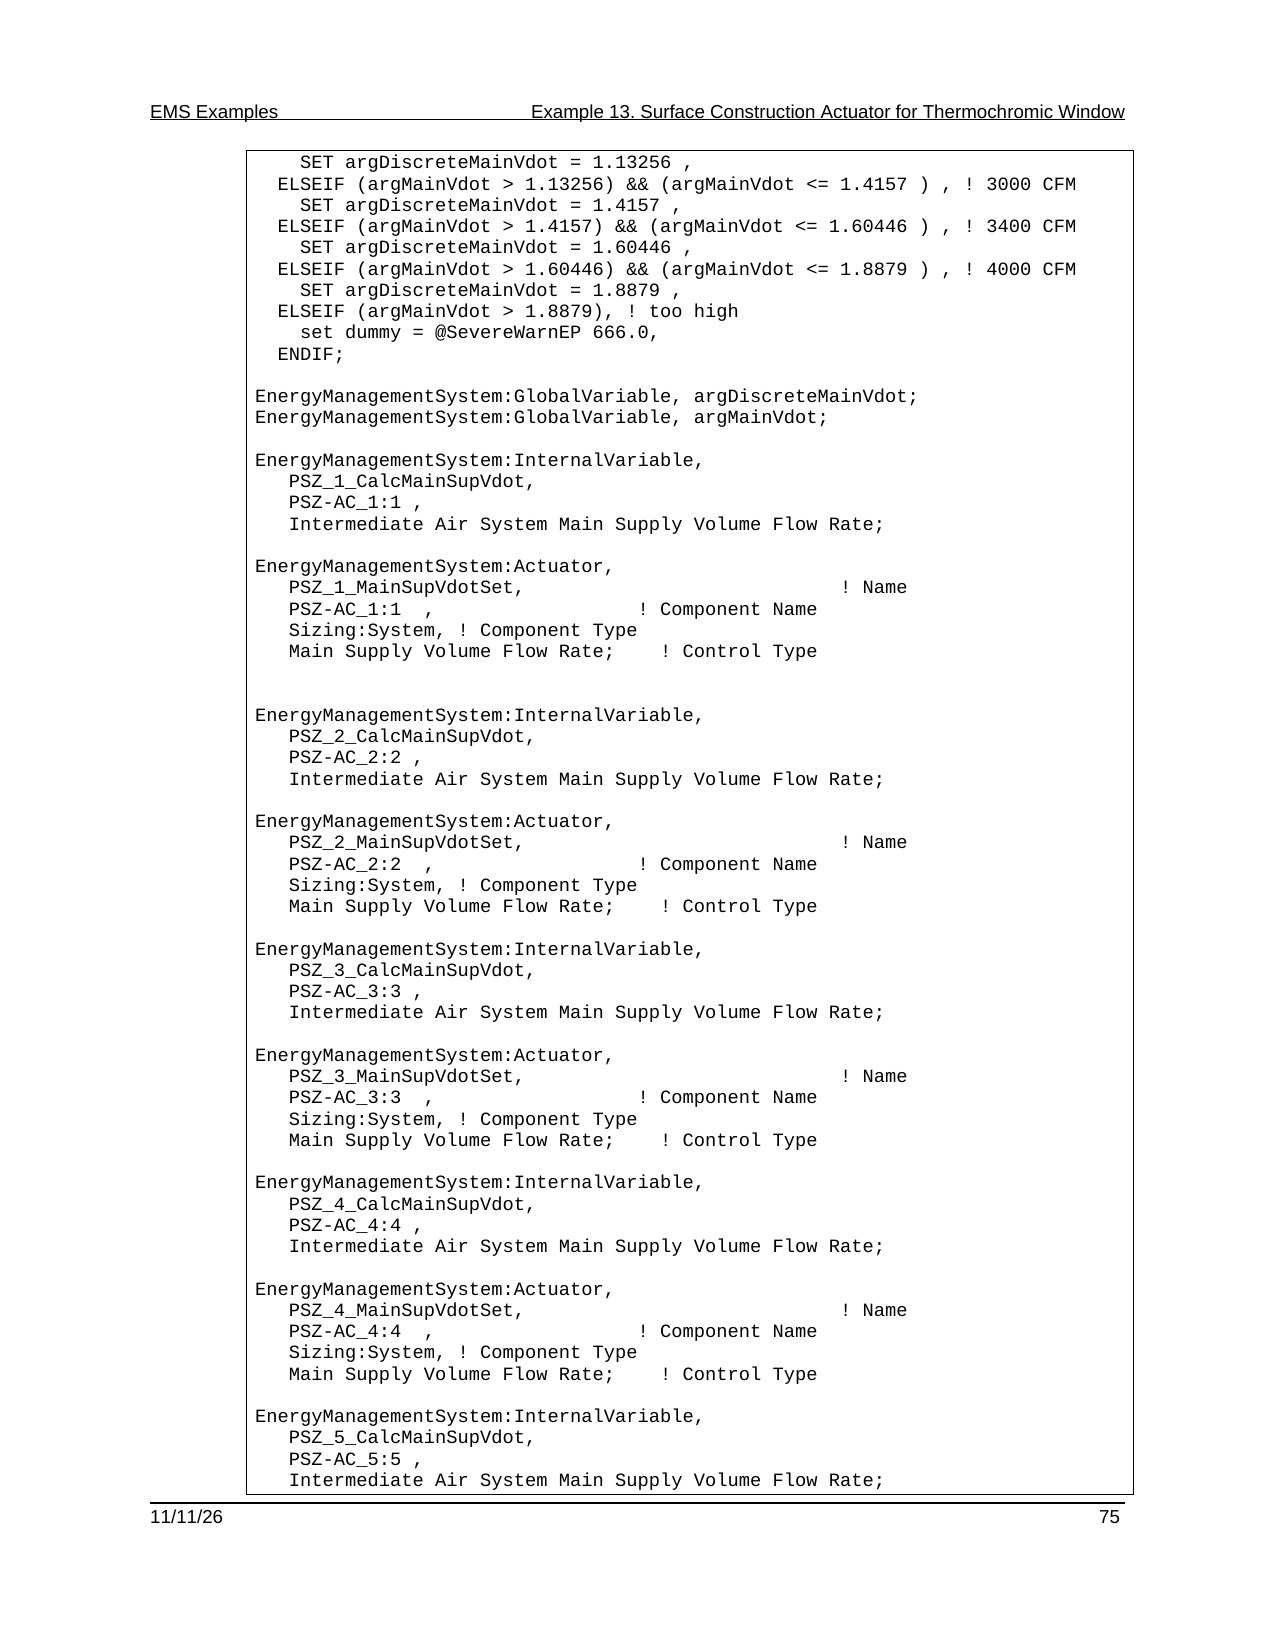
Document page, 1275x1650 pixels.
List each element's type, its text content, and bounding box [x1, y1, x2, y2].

text PSZ-AC_4:4 , [247, 1212, 1133, 1234]
text EnergyManagementSystem:Actuator, [247, 554, 1133, 575]
text Main Supply Volume Flow Rate; ! Control Type [247, 639, 1133, 663]
text EnergyManagementSystem:InternalVariable, [247, 1170, 1133, 1191]
text set dummy = @SevereWarnEP 666.0, [247, 320, 1133, 341]
text PSZ-AC_1:1 , [247, 490, 1133, 511]
text PSZ_4_MainSupVdotSet, ! Name [247, 1297, 1133, 1319]
text PSZ_2_MainSupVdotSet, ! Name [247, 830, 1133, 851]
text EnergyManagementSystem:InternalVariable, [247, 936, 1133, 957]
text PSZ-AC_5:5 , [247, 1446, 1133, 1467]
text PSZ-AC_3:3 , [247, 979, 1133, 1000]
text Sizing:System, ! Component Type [247, 1106, 1133, 1127]
text Intermediate Air System Main Supply Volume Flow Rate; [247, 1467, 1133, 1494]
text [247, 1361, 1133, 1386]
text Sizing:System, ! Component Type [247, 1340, 1133, 1361]
text PSZ_2_CalcMainSupVdot, [247, 724, 1133, 745]
text EnergyManagementSystem:GlobalVariable, argDiscreteMainVdot; [247, 384, 1133, 405]
text PSZ-AC_4:4 , ! Component Name [247, 1319, 1133, 1340]
text Main Supply Volume Flow Rate; ! Control Type [247, 1127, 1133, 1152]
text PSZ-AC_3:3 , ! Component Name [247, 1085, 1133, 1106]
text SET argDiscreteMainVdot = 1.60446 , [247, 235, 1133, 256]
text SET argDiscreteMainVdot = 1.13256 , [247, 151, 1133, 171]
text EnergyManagementSystem:Actuator, [247, 1042, 1133, 1064]
text SET argDiscreteMainVdot = 1.4157 , [247, 192, 1133, 214]
text Intermediate Air System Main Supply Volume Flow Rate; [247, 511, 1133, 536]
text PSZ-AC_2:2 , [247, 745, 1133, 766]
text PSZ-AC_2:2 , ! Component Name [247, 851, 1133, 872]
text Intermediate Air System Main Supply Volume Flow Rate; [247, 1234, 1133, 1258]
text PSZ-AC_1:1 , ! Component Name [247, 596, 1133, 617]
text SET argDiscreteMainVdot = 1.8879 , [247, 277, 1133, 299]
text PSZ_5_CalcMainSupVdot, [247, 1425, 1133, 1446]
text EnergyManagementSystem:InternalVariable, [247, 702, 1133, 724]
text Sizing:System, ! Component Type [247, 872, 1133, 894]
text EnergyManagementSystem:Actuator, [247, 809, 1133, 830]
text EnergyManagementSystem:InternalVariable, [247, 447, 1133, 469]
text ELSEIF (argMainVdot > 1.4157) && (argMainVdot <= 1.60446 ) , ! 3400 CFM [247, 214, 1133, 235]
text Intermediate Air System Main Supply Volume Flow Rate; [247, 766, 1133, 791]
text EnergyManagementSystem:InternalVariable, [247, 1404, 1133, 1425]
text Main Supply Volume Flow Rate; ! Control Type [247, 894, 1133, 918]
text EnergyManagementSystem:GlobalVariable, argMainVdot; [247, 405, 1133, 429]
text PSZ_4_CalcMainSupVdot, [247, 1191, 1133, 1212]
text PSZ_3_MainSupVdotSet, ! Name [247, 1064, 1133, 1085]
text EnergyManagementSystem:Actuator, [247, 1276, 1133, 1297]
text PSZ_1_CalcMainSupVdot, [247, 469, 1133, 490]
text ELSEIF (argMainVdot > 1.60446) && (argMainVdot <= 1.8879 ) , ! 4000 CFM [247, 256, 1133, 277]
text ELSEIF (argMainVdot > 1.8879), ! too high [247, 299, 1133, 320]
text PSZ_3_CalcMainSupVdot, [247, 957, 1133, 979]
text Sizing:System, ! Component Type [247, 617, 1133, 639]
text Intermediate Air System Main Supply Volume Flow Rate; [247, 1000, 1133, 1024]
text PSZ_1_MainSupVdotSet, ! Name [247, 575, 1133, 596]
text ELSEIF (argMainVdot > 1.13256) && (argMainVdot <= 1.4157 ) , ! 3000 CFM [247, 171, 1133, 192]
text ENDIF; [247, 341, 1133, 366]
